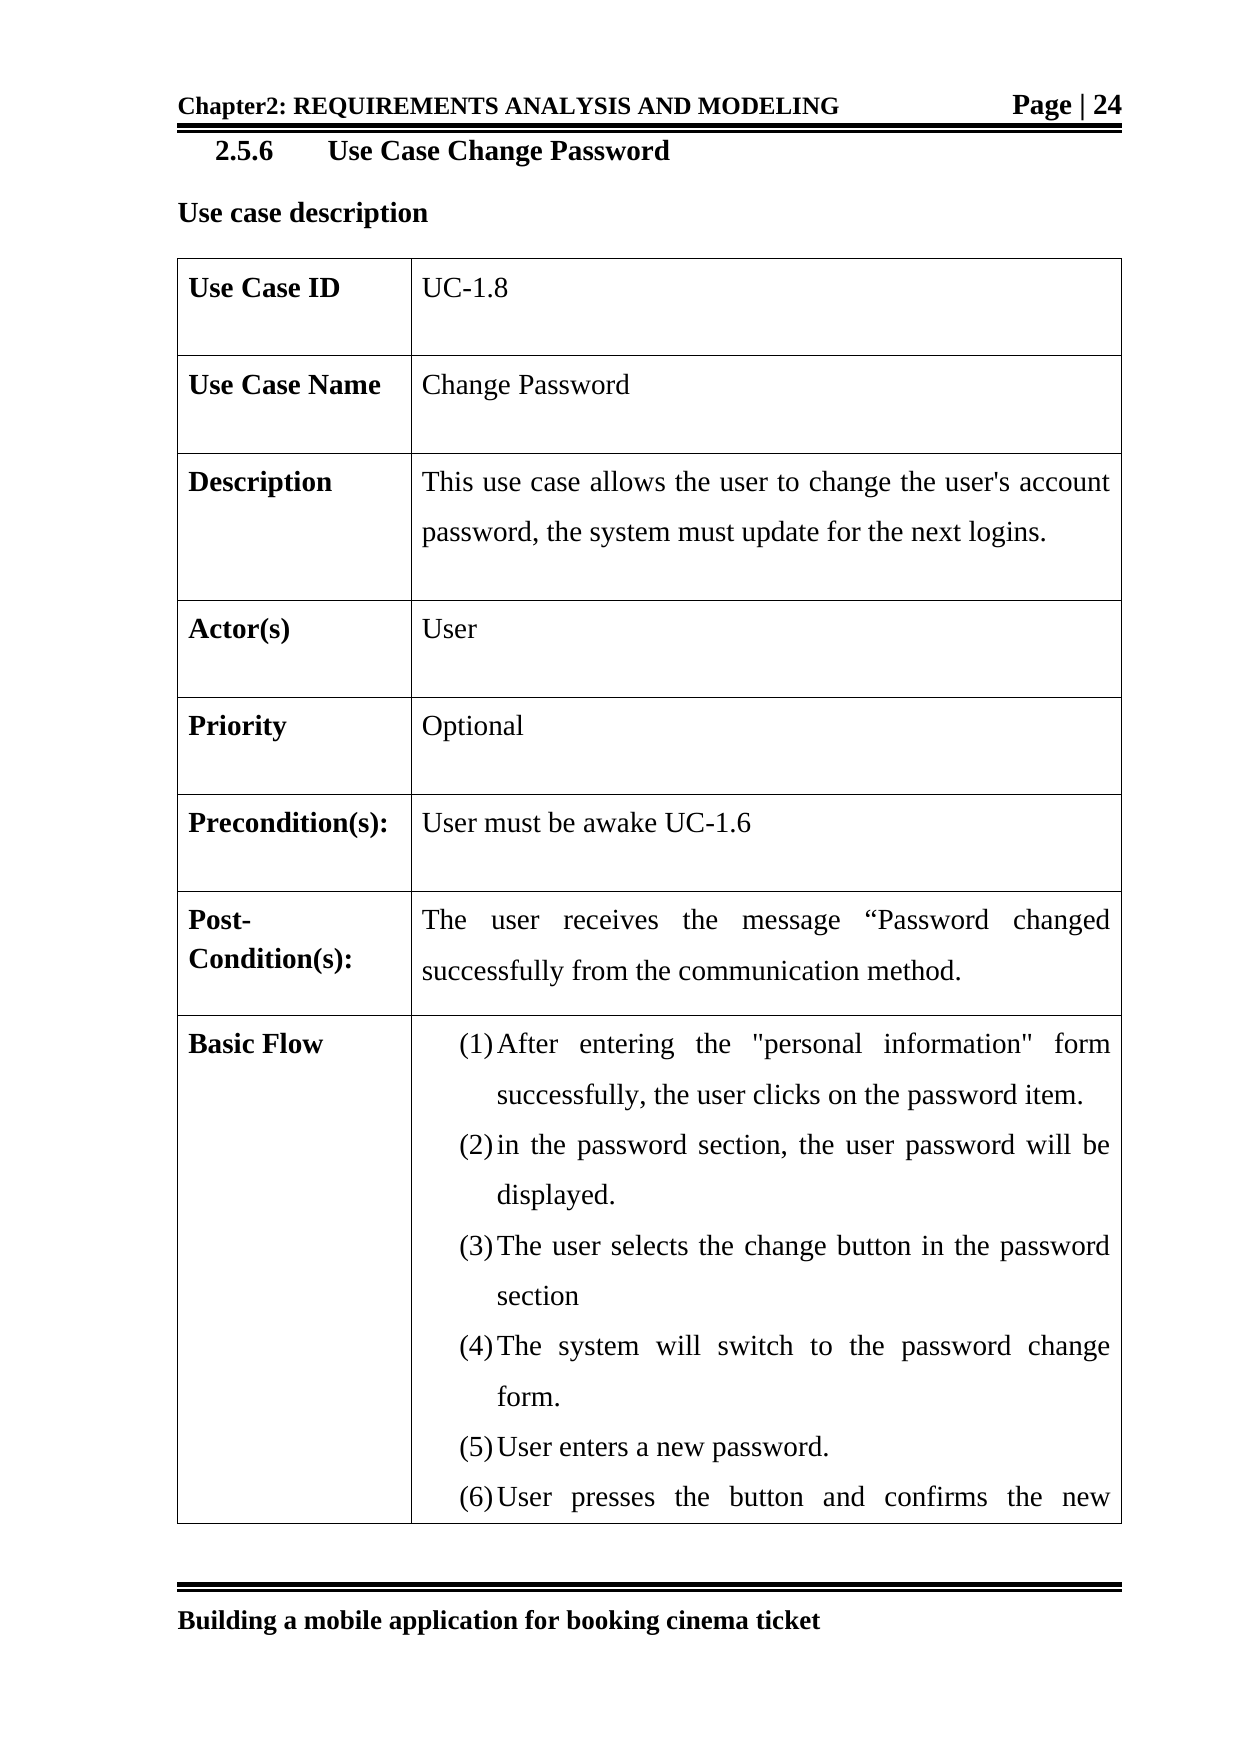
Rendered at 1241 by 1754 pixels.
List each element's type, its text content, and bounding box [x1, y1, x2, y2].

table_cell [412, 1016, 1121, 1523]
table_header UC-1.8 [412, 259, 1121, 355]
table_cell Priority [178, 698, 411, 794]
subtitle Use Case Change Password [215, 133, 1122, 166]
table_cell Precondition(s): [178, 795, 411, 891]
table_cell This use case allows the user to change the user's account password, the system must update for the next logins. [412, 454, 1121, 600]
text Use case description [177, 195, 1122, 229]
table_cell The user receives the message “Password changed successfully from the communication method. [412, 892, 1121, 1015]
table_cell Post-Condition(s): [178, 892, 411, 1015]
table_cell Description [178, 454, 411, 600]
table_cell Change Password [412, 356, 1121, 452]
table_cell User [412, 601, 1121, 697]
table_cell Use Case Name [178, 356, 411, 452]
table_cell Actor(s) [178, 601, 411, 697]
table_header Use Case ID [178, 259, 411, 355]
table_cell Basic Flow [178, 1016, 411, 1523]
table_cell Optional [412, 698, 1121, 794]
table_cell User must be awake UC-1.6 [412, 795, 1121, 891]
